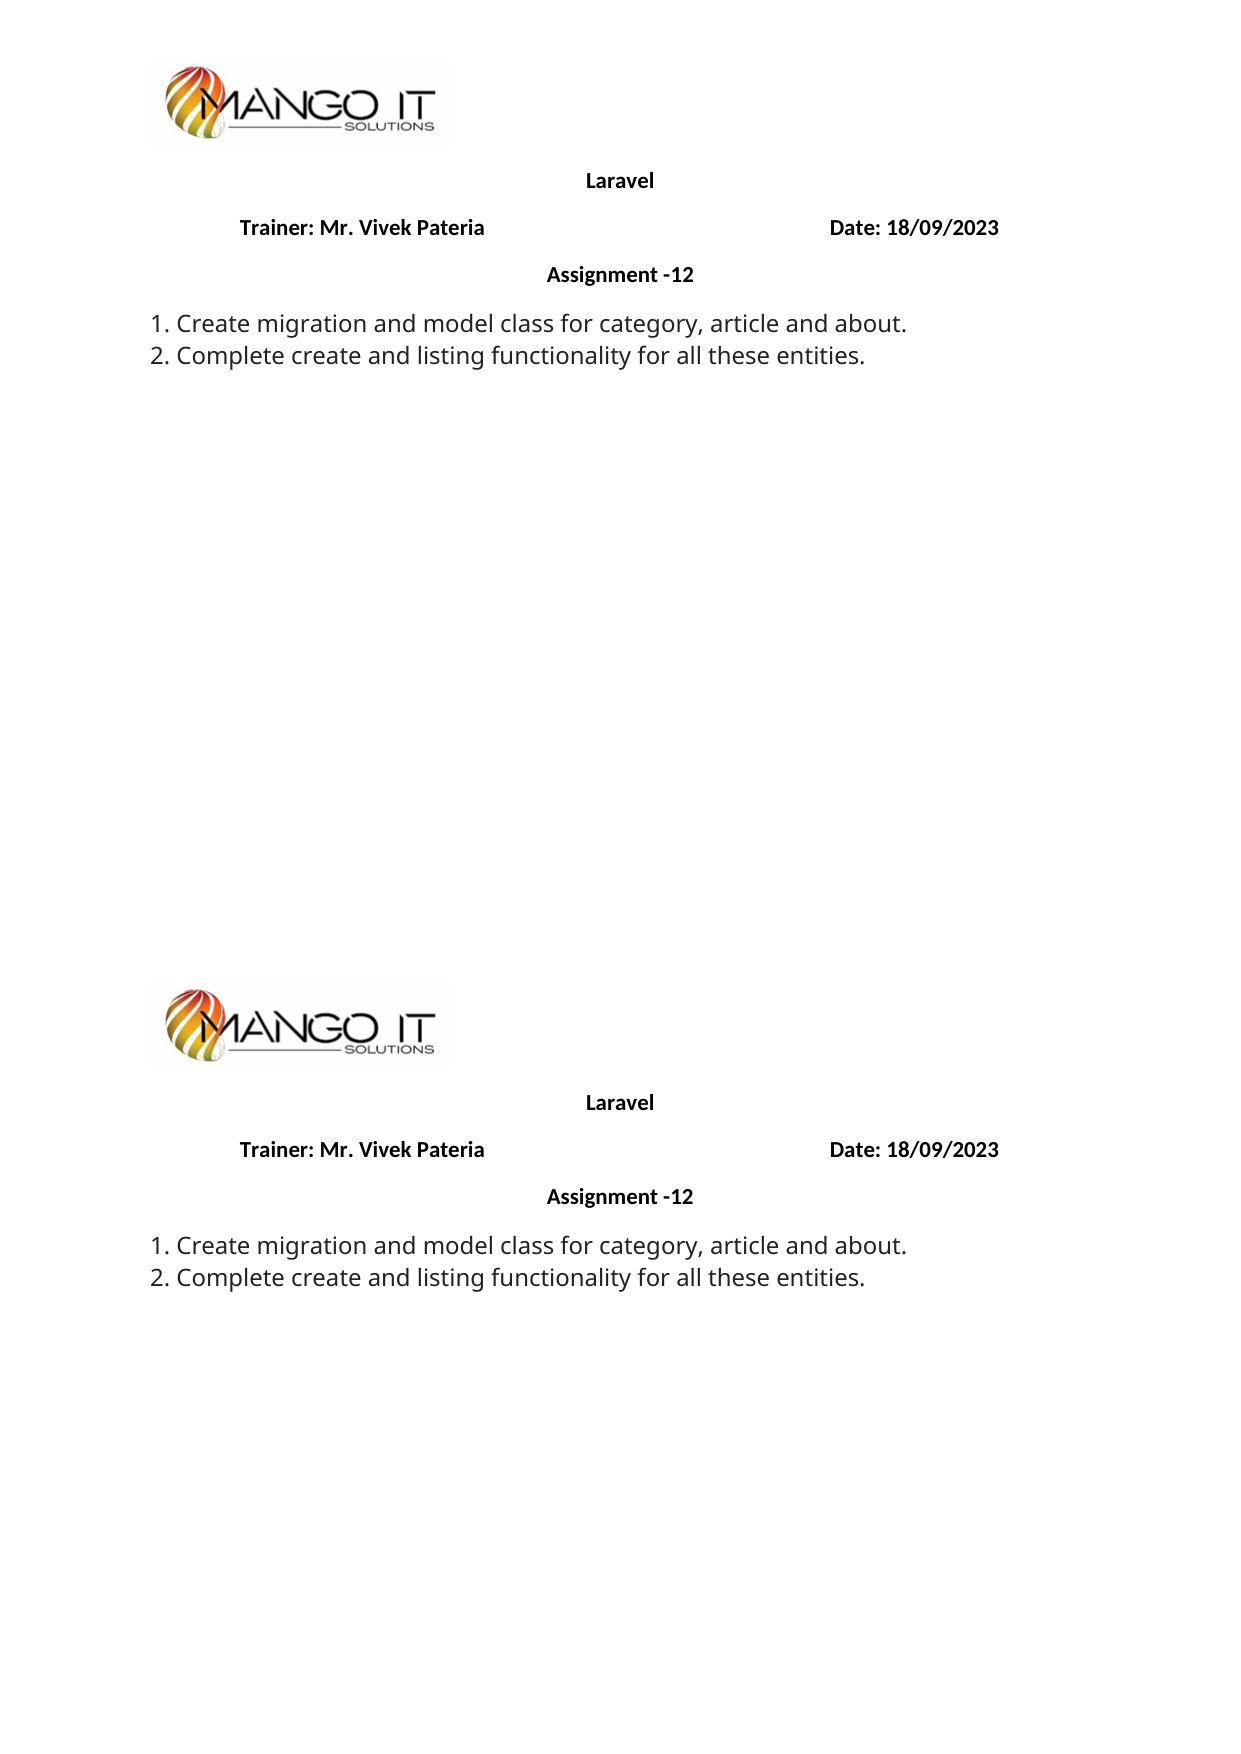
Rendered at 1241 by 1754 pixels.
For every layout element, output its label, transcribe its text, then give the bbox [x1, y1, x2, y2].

text 1. Create migration and model class for category, article and about. 2. Complete create and listing functionality for all these entities. [150, 1229, 1049, 1294]
text 1. Create migration and model class for category, article and about. 2. Complete create and listing functionality for all these entities. [150, 307, 1049, 372]
text Assignment -12 [150, 1182, 1090, 1210]
picture [150, 59, 451, 147]
picture [150, 981, 451, 1070]
text Laravel [150, 1088, 1090, 1116]
text Laravel [150, 166, 1090, 194]
text Assignment -12 [150, 260, 1090, 288]
text Trainer: Mr. Vivek Pateria Date: 18/09/2023 [150, 213, 1090, 241]
text Trainer: Mr. Vivek Pateria Date: 18/09/2023 [150, 1135, 1090, 1163]
